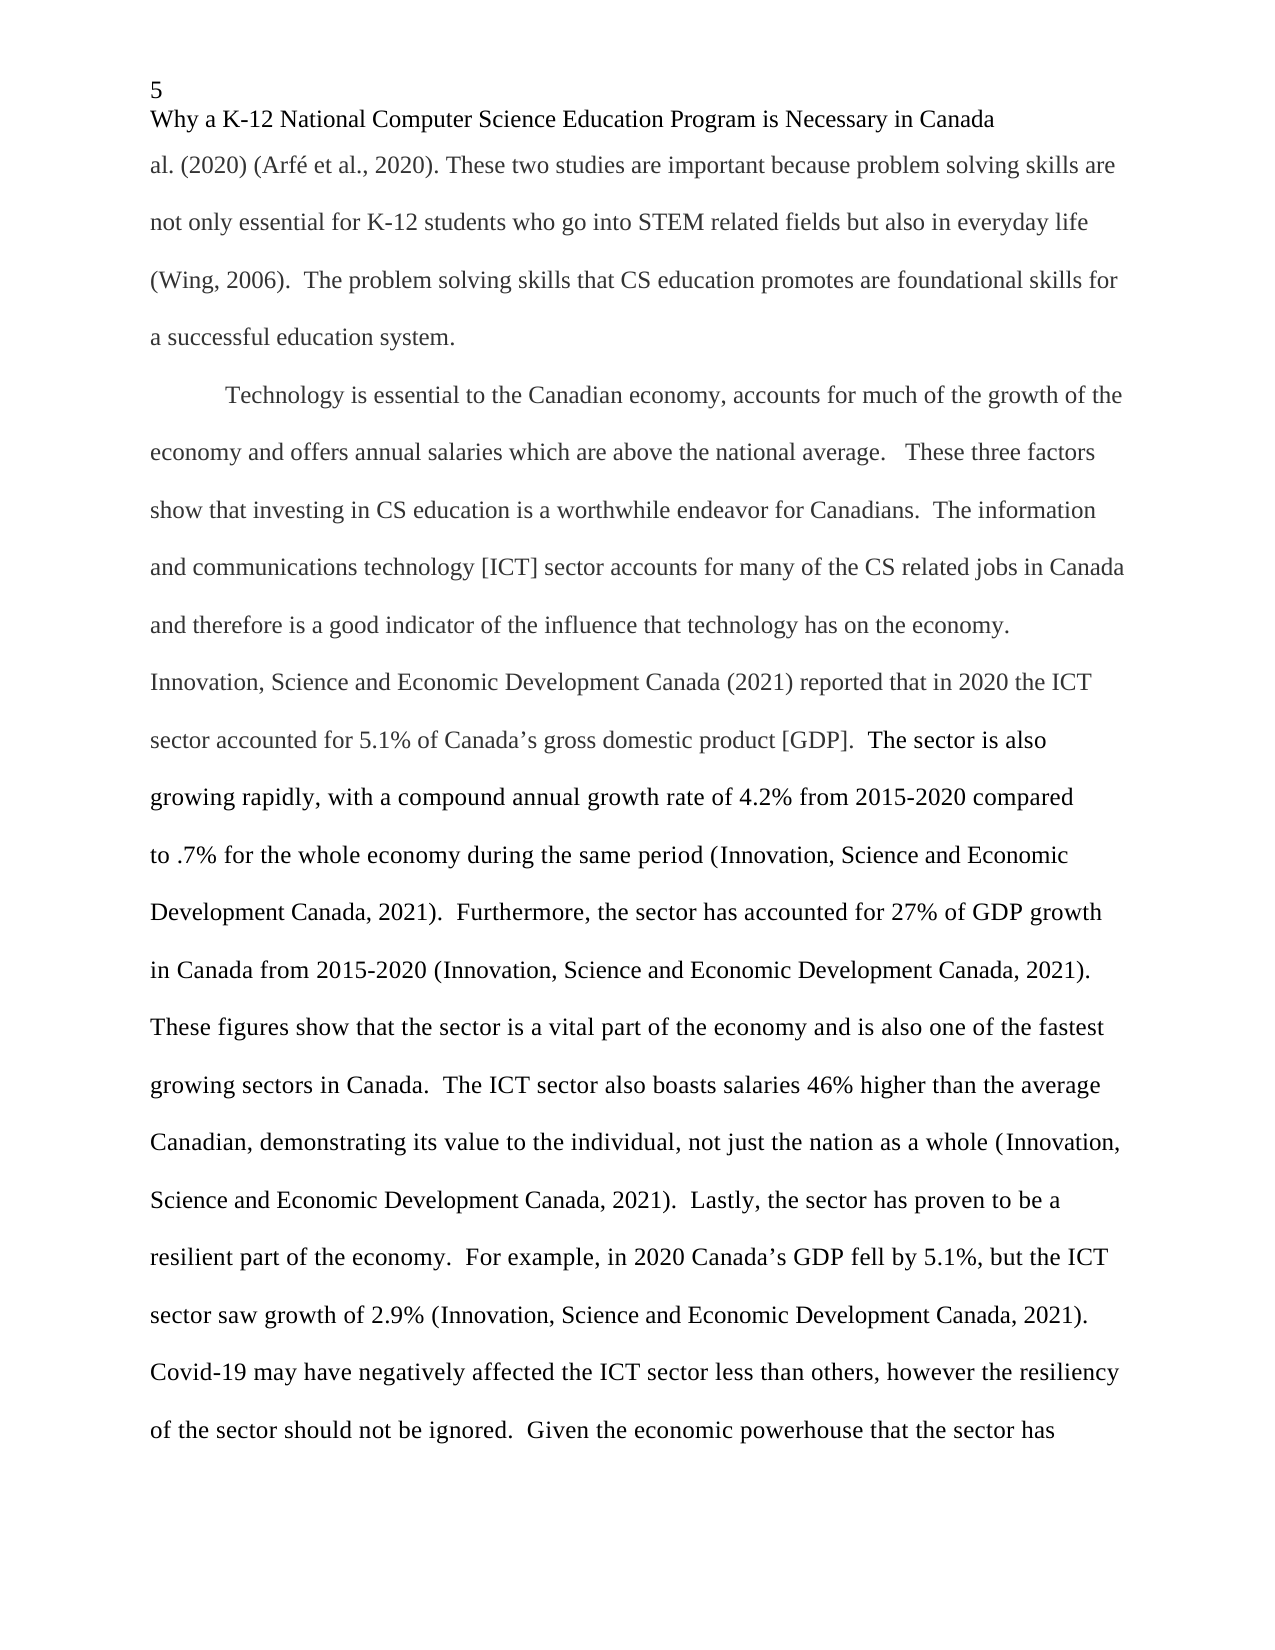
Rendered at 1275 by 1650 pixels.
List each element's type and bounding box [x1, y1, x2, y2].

text [150, 380, 1125, 1444]
text [150, 150, 1125, 351]
